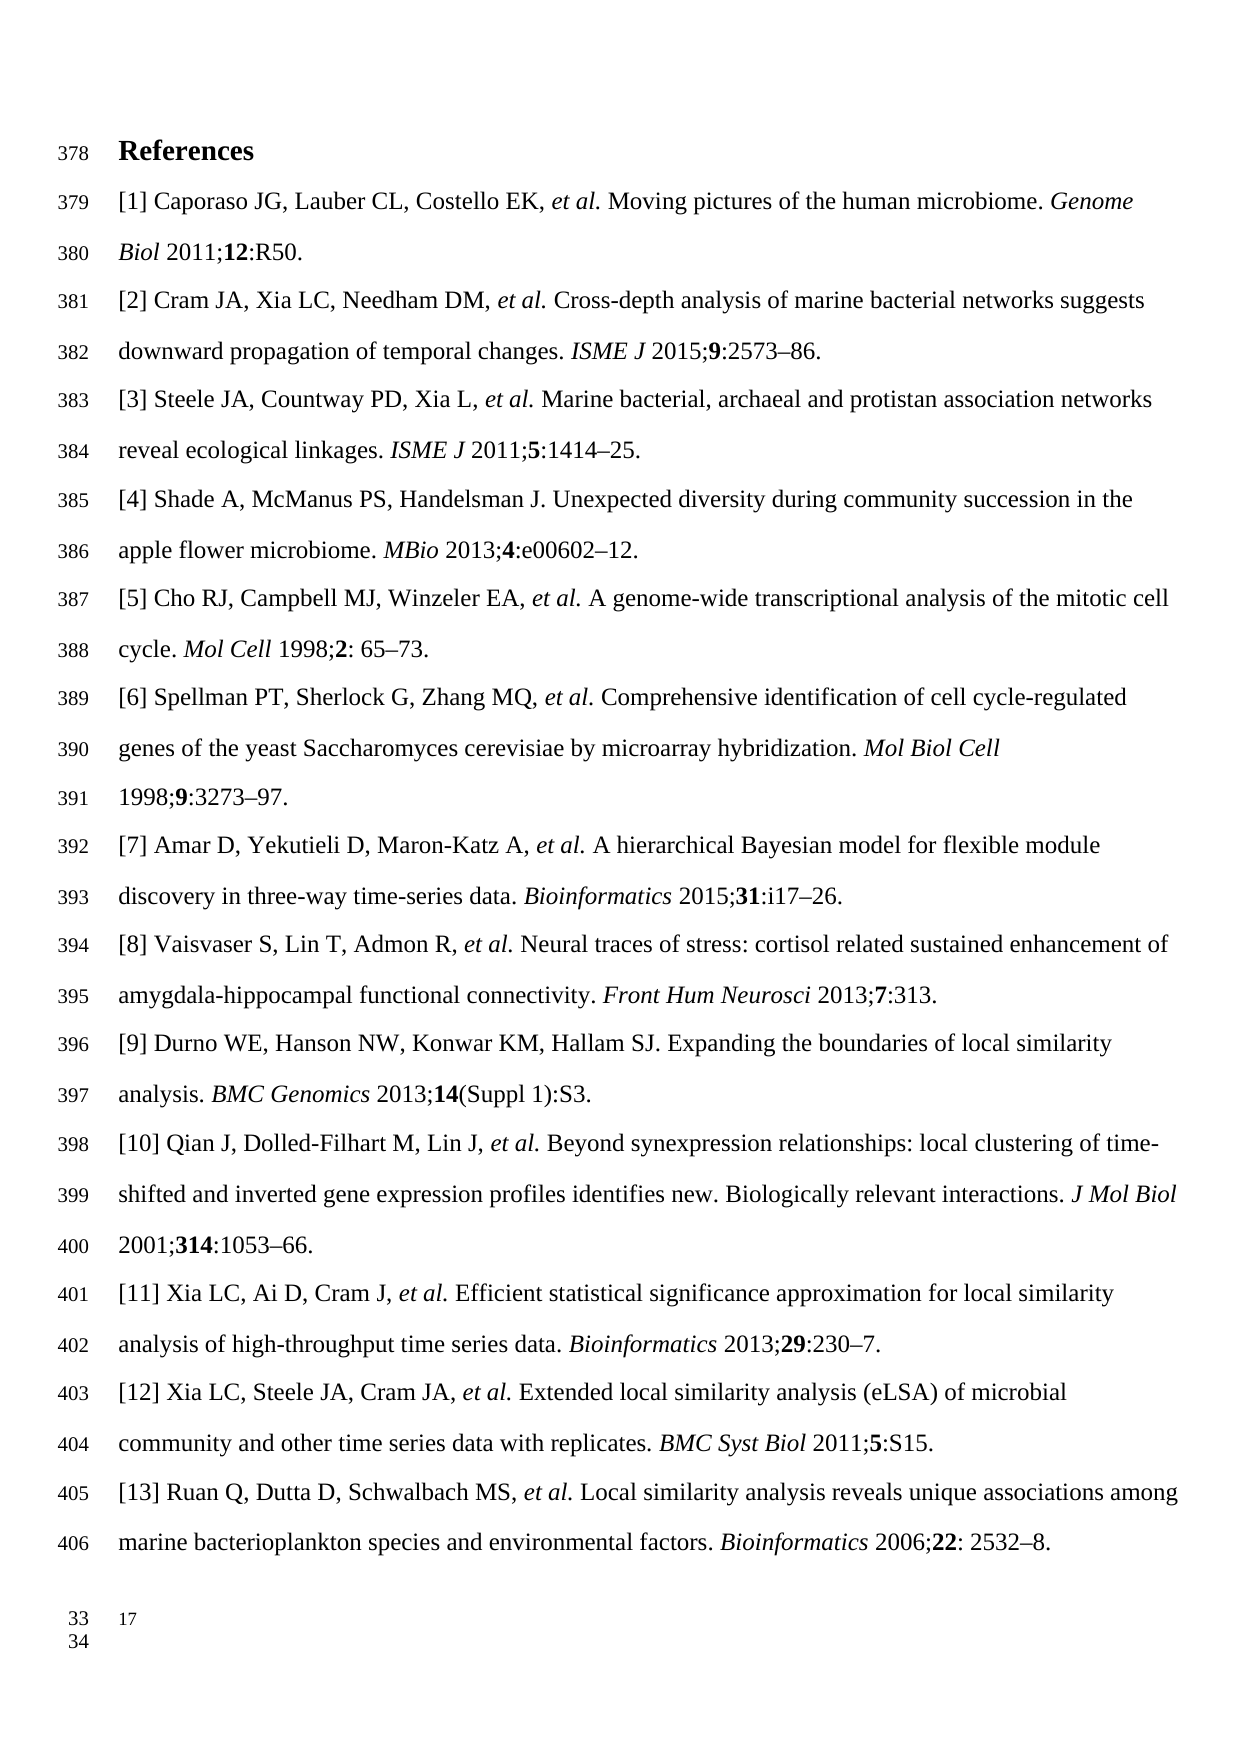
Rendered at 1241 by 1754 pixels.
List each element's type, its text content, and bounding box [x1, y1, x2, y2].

text [8] Vaisvaser S, Lin T, Admon R, et al. Neural traces of stress: cortisol related sustained enhancement of amygdala-hippocampal functional connectivity. Front Hum Neurosci 2013;7:313. [118, 927, 1181, 1012]
text [3] Steele JA, Countway PD, Xia L, et al. Marine bacterial, archaeal and protistan association networks reveal ecological linkages. ISME J 2011;5:1414–25. [118, 382, 1181, 467]
text [9] Durno WE, Hanson NW, Konwar KM, Hallam SJ. Expanding the boundaries of local similarity analysis. BMC Genomics 2013;14(Suppl 1):S3. [118, 1026, 1181, 1111]
text [11] Xia LC, Ai D, Cram J, et al. Efficient statistical significance approximation for local similarity analysis of high-throughput time series data. Bioinformatics 2013;29:230–7. [118, 1275, 1181, 1360]
text [4] Shade A, McManus PS, Handelsman J. Unexpected diversity during community succession in the apple flower microbiome. MBio 2013;4:e00602–12. [118, 481, 1181, 566]
text [1] Caporaso JG, Lauber CL, Costello EK, et al. Moving pictures of the human microbiome. Genome Biol 2011;12:R50. [118, 183, 1181, 268]
text [2] Cram JA, Xia LC, Needham DM, et al. Cross-depth analysis of marine bacterial networks suggests downward propagation of temporal changes. ISME J 2015;9:2573–86. [118, 283, 1181, 368]
text [6] Spellman PT, Sherlock G, Zhang MQ, et al. Comprehensive identification of cell cycle-regulated genes of the yeast Saccharomyces cerevisiae by microarray hybridization. Mol Biol Cell [118, 680, 1181, 765]
text 1998;9:3273–97. [118, 779, 1181, 813]
text [7] Amar D, Yekutieli D, Maron-Katz A, et al. A hierarchical Bayesian model for flexible module discovery in three-way time-series data. Bioinformatics 2015;31:i17–26. [118, 827, 1181, 912]
text [10] Qian J, Dolled-Filhart M, Lin J, et al. Beyond synexpression relationships: local clustering of time-shifted and inverted gene expression profiles identifies new. Biologically relevant interactions. J Mol Biol 2001;314:1053–66. [118, 1125, 1181, 1261]
text [13] Ruan Q, Dutta D, Schwalbach MS, et al. Local similarity analysis reveals unique associations among marine bacterioplankton species and environmental factors. Bioinformatics 2006;22: 2532–8. [118, 1474, 1181, 1559]
text References [118, 133, 1181, 167]
text [12] Xia LC, Steele JA, Cram JA, et al. Extended local similarity analysis (eLSA) of microbial community and other time series data with replicates. BMC Syst Biol 2011;5:S15. [118, 1375, 1181, 1459]
text [5] Cho RJ, Campbell MJ, Winzeler EA, et al. A genome-wide transcriptional analysis of the mitotic cell cycle. Mol Cell 1998;2: 65–73. [118, 581, 1181, 665]
